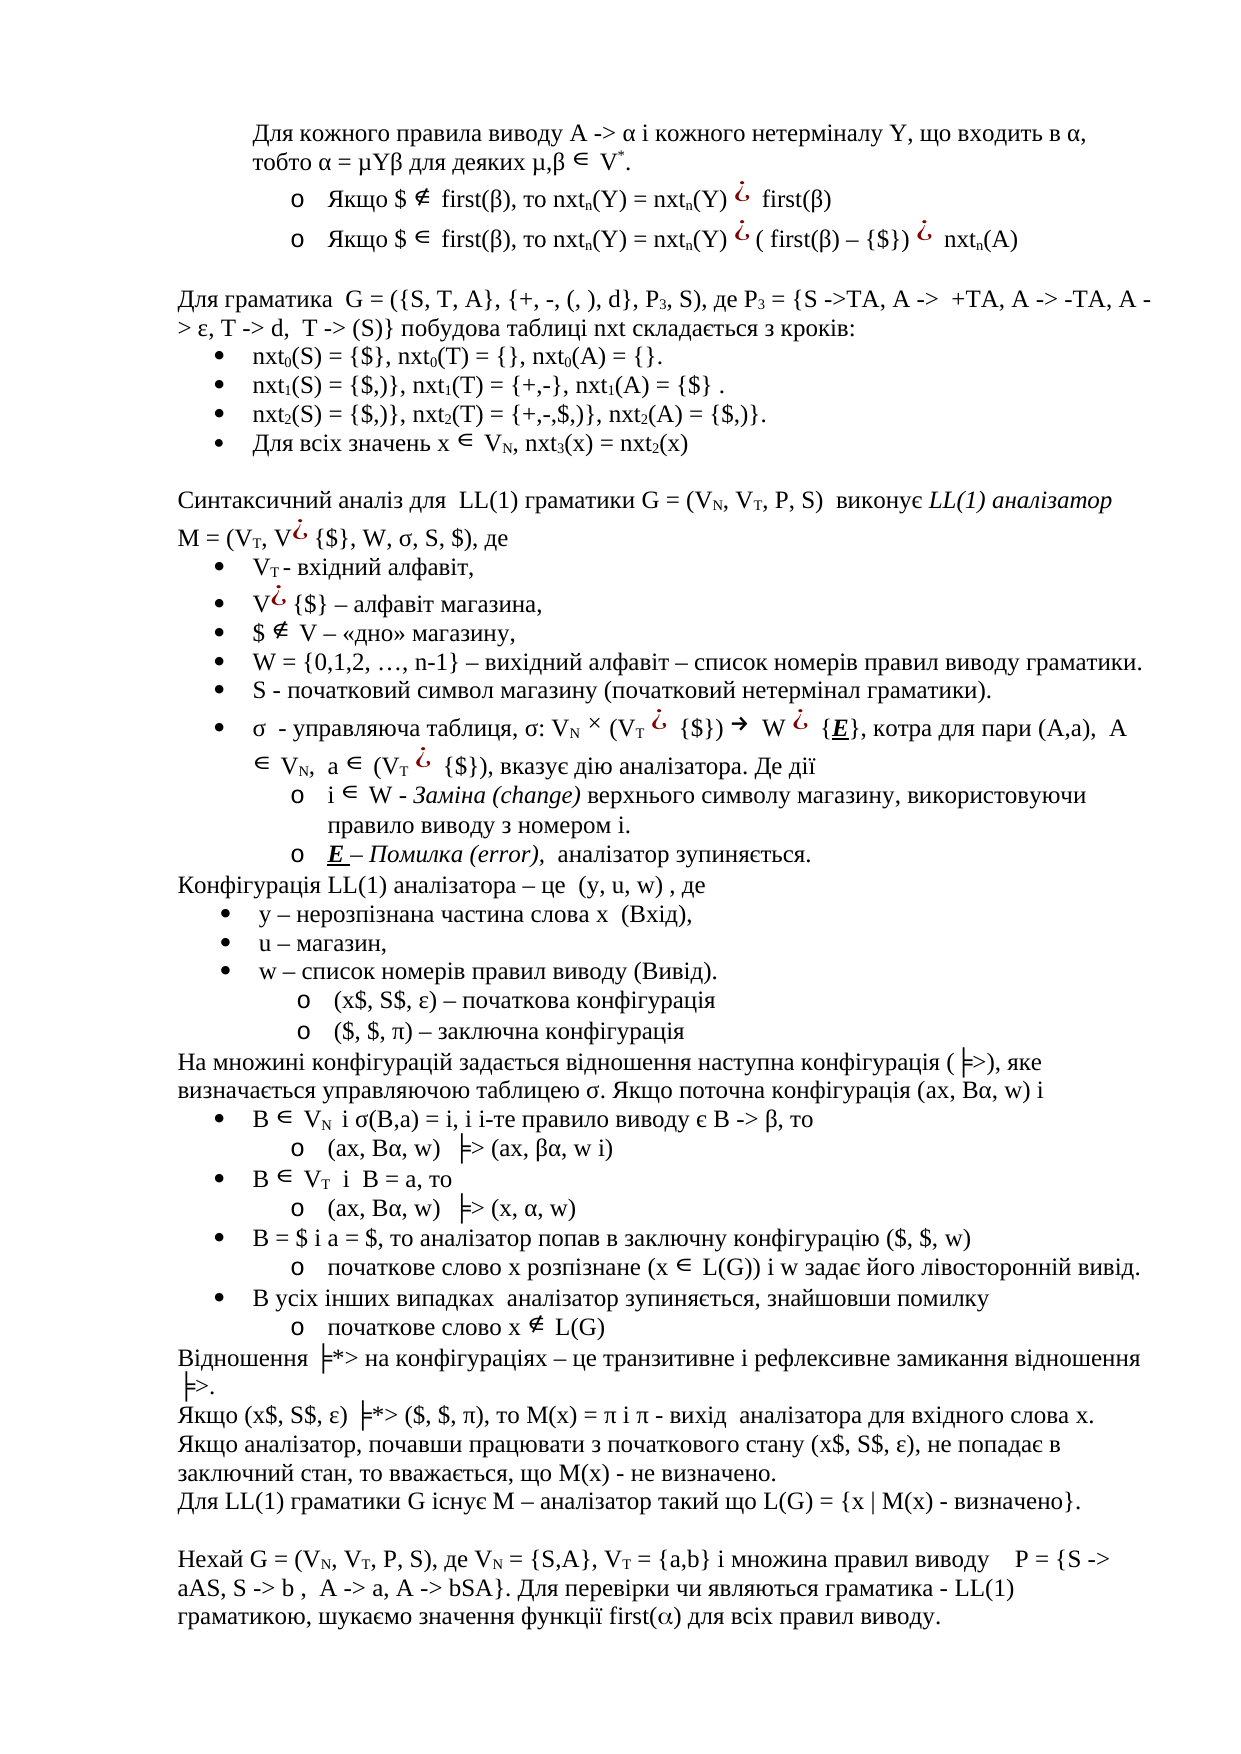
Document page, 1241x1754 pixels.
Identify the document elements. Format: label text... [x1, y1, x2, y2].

list $ V – «дно» магазину, [215, 618, 1152, 647]
list E – Помилка (error), аналізатор зупиняється. [290, 839, 1152, 870]
list (ax, Bα, w) ╞> (x, α, w) [290, 1193, 461, 1223]
list w – список номерів правил виводу (Вивід). [221, 956, 1152, 985]
list u – магазин, [221, 928, 1152, 956]
list Якщо $ first(β), то nxtn(Y) = nxtn(Y) ( first(β) – {$}) nxtn(A) [290, 215, 1152, 255]
list Якщо аналізатор, почавши працювати з початкового стану (x$, S$, ε), не попадає в заключний стан, то вважається, що M(x) - не визначено. [177, 1429, 1152, 1486]
list S - початковий символ магазину (початковий нетермінал граматики). [215, 676, 1152, 704]
text Конфігурація LL(1) аналізатора – це (y, u, w) , де [177, 870, 1152, 899]
list Для кожного правила виводу A -> α і кожного нетерміналу Y, що входить в α, тобто α = µYβ для деяких µ,β V*. [252, 118, 1152, 176]
list σ - управляюча таблиця, σ: VN (VT {$}) W {E}, котра для пари (A,a), A VN, a (VT {$}), вказує дію аналізатора. Де дії [215, 704, 1152, 780]
list Для всіх значень x VN, nxt3(x) = nxt2(x) [215, 428, 1152, 456]
list початкове слово x розпізнане (x L(G)) і w задає його лівосторонній вивід. [290, 1252, 1152, 1283]
list W = {0,1,2, …, n-1} – вихідний алфавіт – список номерів правил виводу граматики. [215, 647, 1152, 676]
list B VN і σ(B,a) = i, і i-те правило виводу є B -> β, то [215, 1104, 1152, 1133]
list B VT i B = a, то [215, 1164, 1152, 1193]
list Для LL(1) граматики G існує M – аналізатор такий що L(G) = {x | M(x) - визначено}. [177, 1486, 1152, 1515]
list Якщо (x$, S$, ε) ╞*> ($, $, π), то M(x) = π і π - вихід аналізатора для вхідного слова x. [364, 1400, 1152, 1429]
list (x$, S$, ε) – початкова конфігурація [296, 985, 1152, 1016]
list Якщо (x$, S$, ε) ╞*> ($, $, π), то M(x) = π і π - вихід аналізатора для вхідного слова x. [177, 1400, 362, 1429]
list (ax, Bα, w) ╞> (ax, βα, w i) [463, 1133, 1152, 1164]
list Якщо $ first(β), то nxtn(Y) = nxtn(Y) first(β) [290, 176, 1152, 215]
list На множині конфігурацій задається відношення наступна конфігурація (╞>), яке визначається управляючою таблицею σ. Якщо поточна конфігурація (ax, Bα, w) і [177, 1047, 1152, 1104]
list nxt1(S) = {$,)}, nxt1(T) = {+,-}, nxt1(A) = {$} . [215, 370, 1152, 399]
list nxt2(S) = {$,)}, nxt2(T) = {+,-,$,)}, nxt2(A) = {$,)}. [215, 399, 1152, 428]
list Для граматика G = ({S, T, A}, {+, -, (, ), d}, P3, S), де P3 = {S ->TA, A -> +TA, A -> -TA, A -> ε, T -> d, T -> (S)} побудова таблиці nxt складається з кроків: [177, 284, 1152, 341]
list ($, $, π) – заключна конфігурація [296, 1016, 1152, 1047]
list (ax, Bα, w) ╞> (ax, βα, w i) [290, 1133, 461, 1164]
list nxt0(S) = {$}, nxt0(T) = {}, nxt0(A) = {}. [215, 341, 1152, 370]
list (ax, Bα, w) ╞> (x, α, w) [463, 1193, 1152, 1223]
list VT - вхідний алфавіт, [215, 552, 1152, 580]
text Синтаксичний аналіз для LL(1) граматики G = (VN, VT, P, S) виконує LL(1) аналізатор M = (VT, V{$}, W, σ, S, $), де [177, 485, 1152, 552]
list V{$} – алфавіт магазина, [215, 580, 1152, 618]
list i W - Заміна (change) верхнього символу магазину, використовуючи правило виводу з номером i. [290, 780, 1152, 839]
list початкове слово x L(G) [290, 1312, 1152, 1343]
list Нехай G = (VN, VT, P, S), де VN = {S,A}, VT = {a,b} і множина правил виводу P = {S -> aAS, S -> b , A -> a, A -> bSA}. Для перевірки чи являються граматика - LL(1) граматикою, шукаємо значення функції first() для всіх правил виводу. [177, 1544, 1152, 1630]
list В усіх інших випадках аналізатор зупиняється, знайшовши помилку [215, 1283, 1152, 1312]
list y – нерозпізнана частина слова x (Вхід), [221, 899, 1152, 928]
list B = $ i a = $, то аналізатор попав в заключну конфігурацію ($, $, w) [215, 1223, 1152, 1252]
list Відношення ╞*> на конфігураціях – це транзитивне і рефлексивне замикання відношення ╞>. [177, 1343, 1152, 1400]
